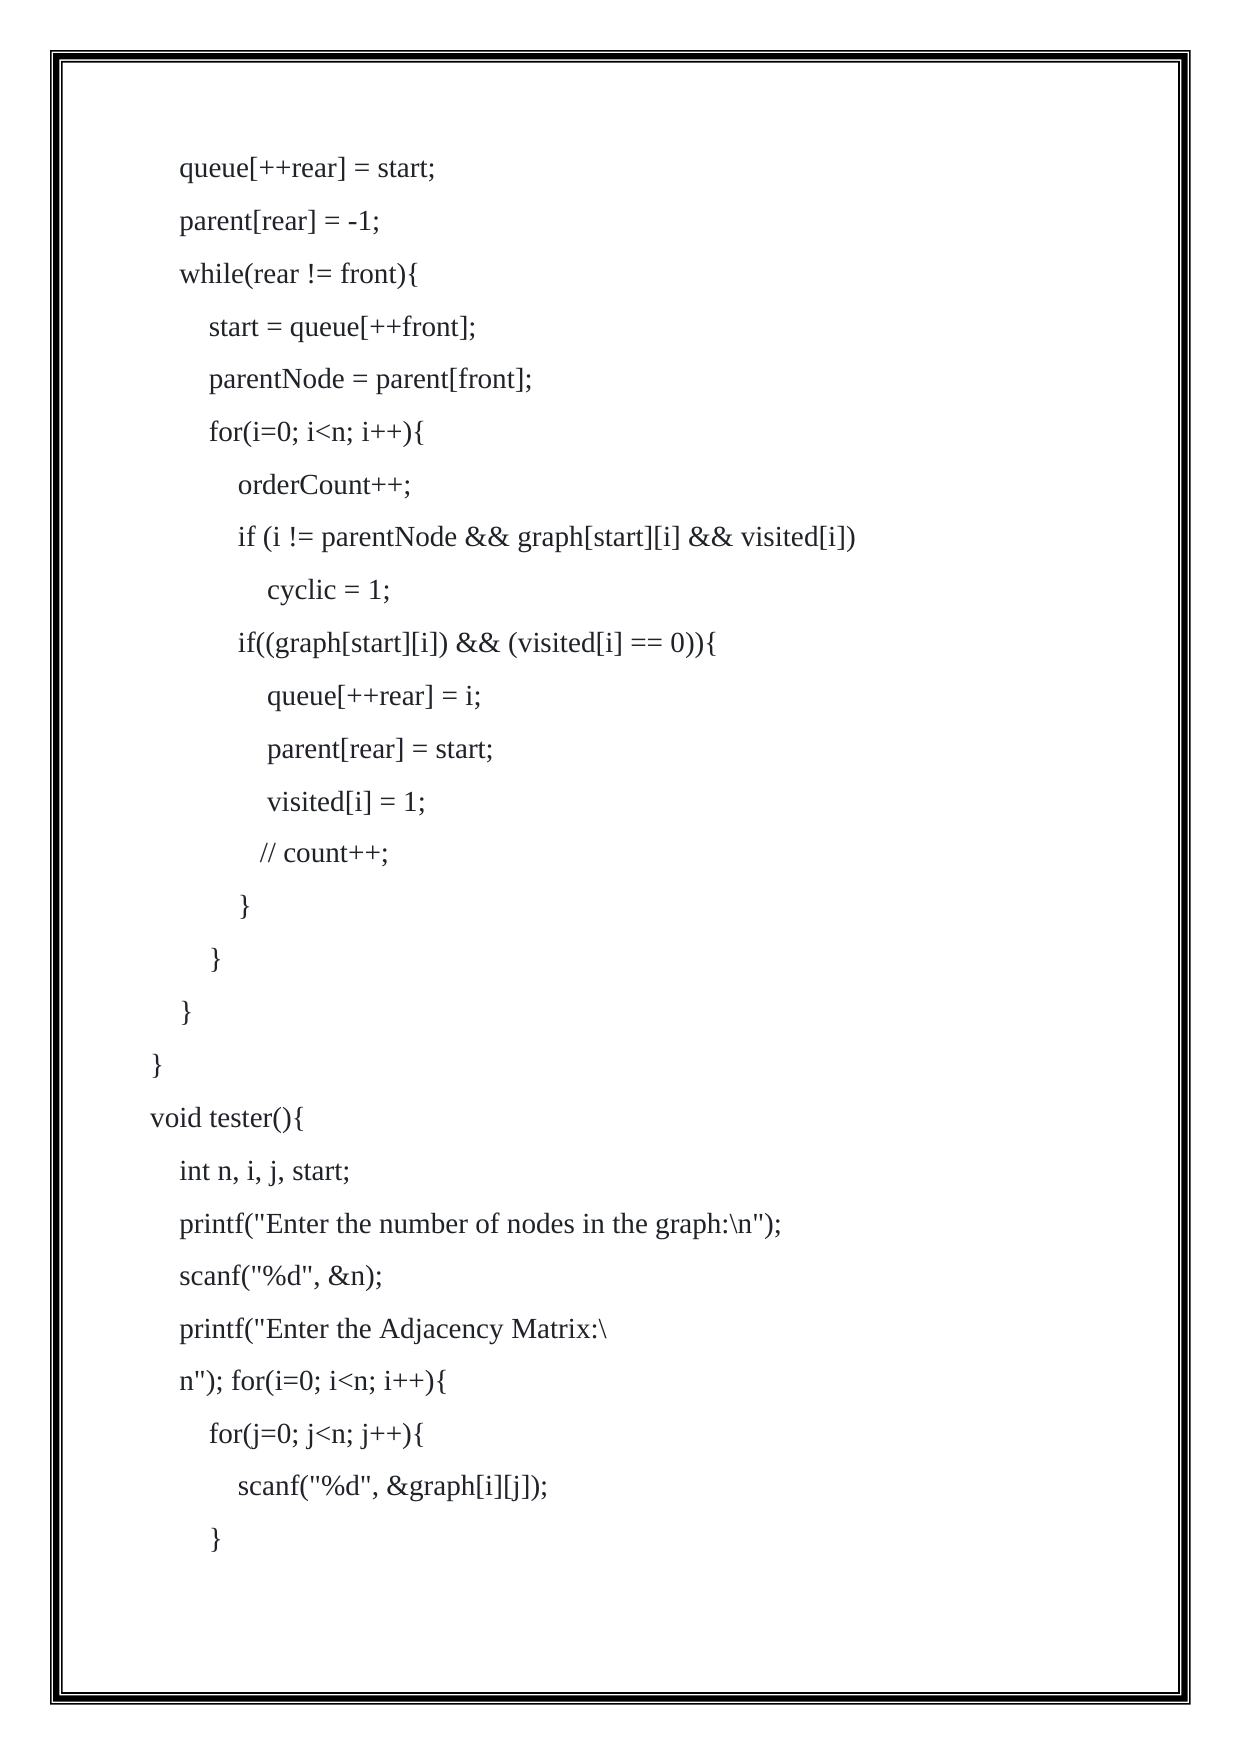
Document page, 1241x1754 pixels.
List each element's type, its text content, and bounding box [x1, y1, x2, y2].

text } [238, 888, 1155, 922]
text if((graph[start][i]) && (visited[i] == 0)){ queue[++rear] = i; [238, 625, 720, 712]
text printf("Enter the number of nodes in the graph:\n"); scanf("%d", &n); [179, 1206, 784, 1292]
text void tester(){ [150, 1100, 1155, 1133]
text // count++; [259, 837, 1155, 869]
text if (i != parentNode && graph[start][i] && visited[i]) cyclic = 1; [238, 519, 857, 606]
text } [208, 941, 1155, 975]
text queue[++rear] = start; parent[rear] = -1; while(rear != front){ [179, 150, 437, 289]
text start = queue[++front]; parentNode = parent[front]; for(i=0; i<n; i++){ [208, 309, 534, 448]
text int n, i, j, start; [179, 1153, 1155, 1186]
text } [179, 994, 1155, 1028]
text orderCount++; [238, 467, 1155, 501]
text parent[rear] = start; visited[i] = 1; [267, 731, 495, 817]
text printf("Enter the Adjacency Matrix:\n"); for(i=0; i<n; i++){ [179, 1311, 651, 1397]
text for(j=0; j<n; j++){ scanf("%d", &graph[i][j]); [208, 1416, 549, 1502]
text } [150, 1047, 1155, 1080]
text } [208, 1521, 1155, 1554]
